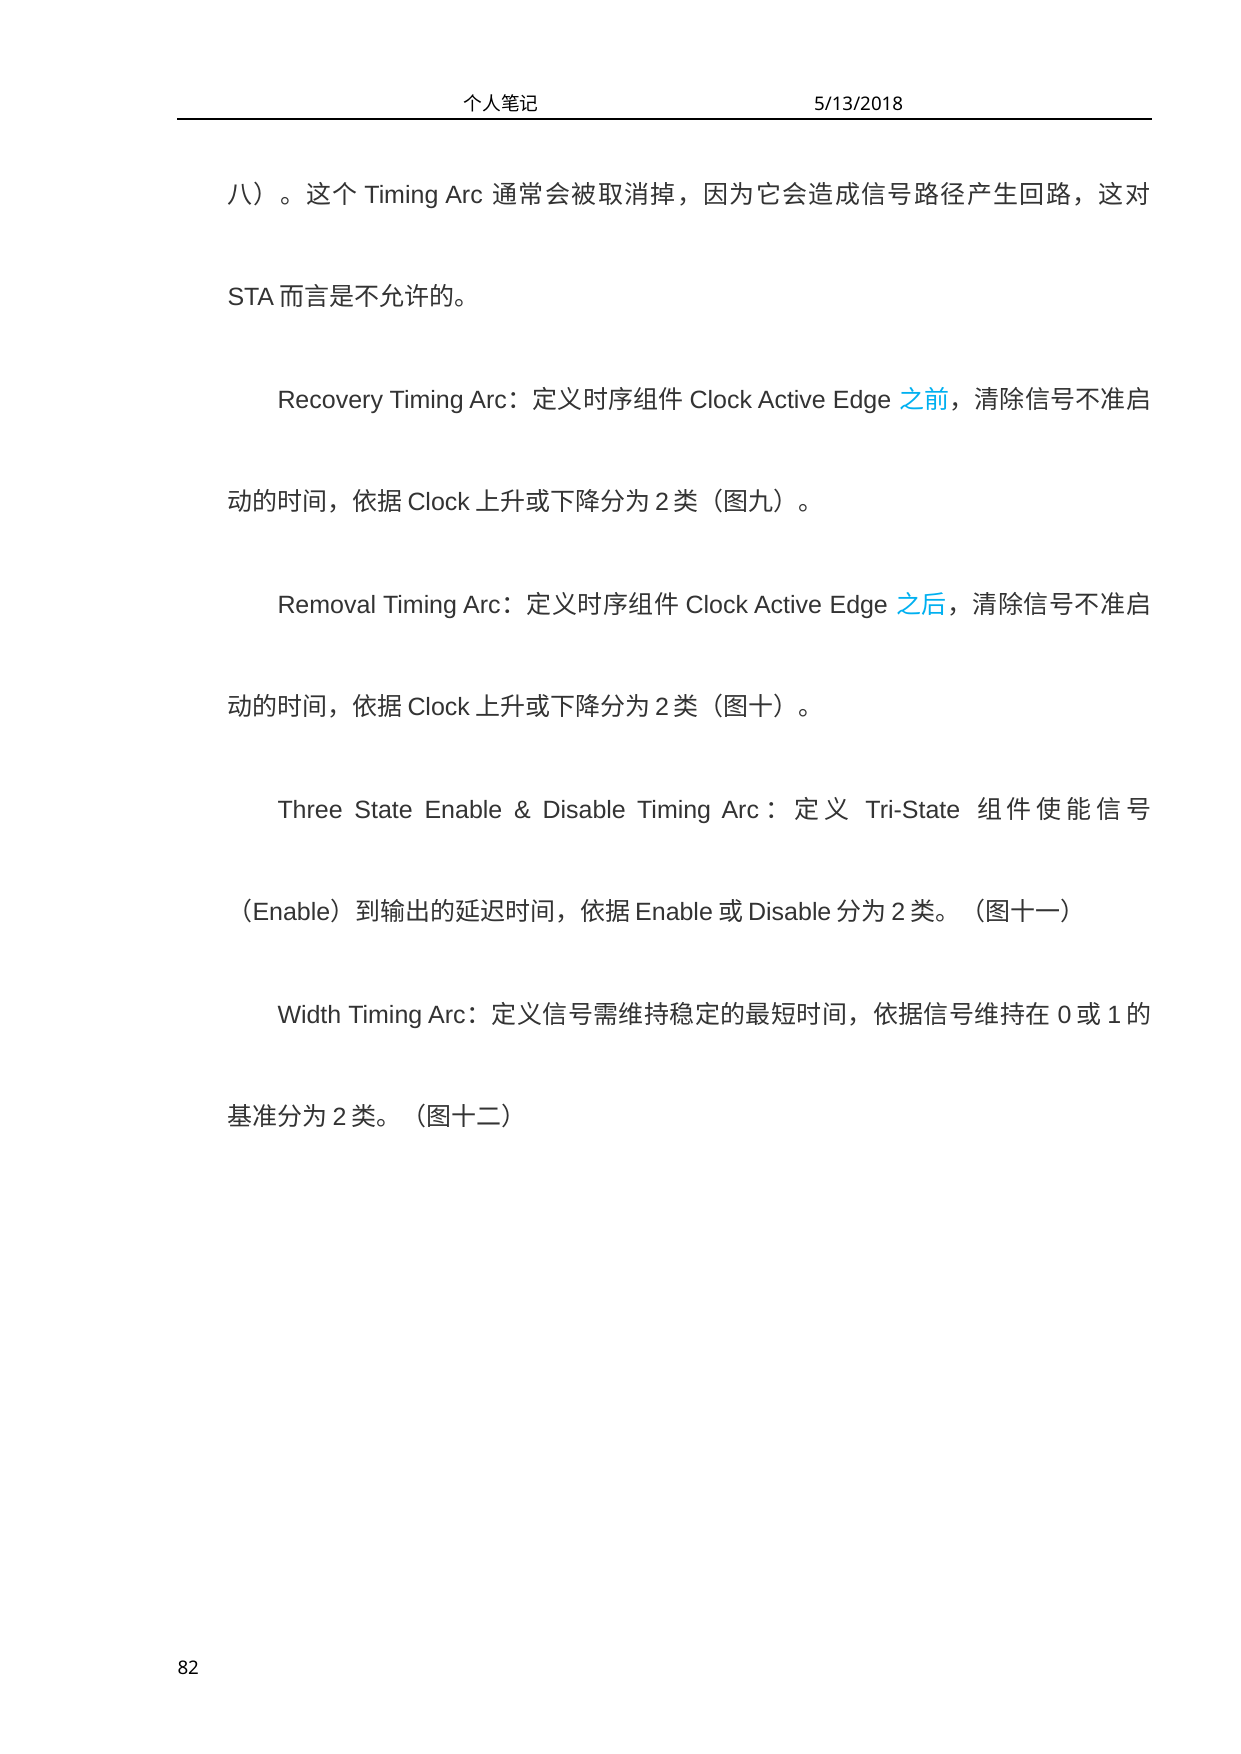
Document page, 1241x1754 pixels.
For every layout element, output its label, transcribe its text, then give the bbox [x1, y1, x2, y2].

text Three State Enable & Disable Timing Arc：定义 Tri-State 组件使能信号（Enable）到输出的延迟时间，依据Enable或Disable分为2类。（图十一） [227, 774, 1152, 944]
text Removal Timing Arc：定义时序组件Clock Active Edge 之后，清除信号不准启动的时间，依据Clock上升或下降分为2类（图十）。 [227, 569, 1152, 739]
text Recovery Timing Arc：定义时序组件Clock Active Edge 之前，清除信号不准启动的时间，依据Clock上升或下降分为2类（图九）。 [227, 364, 1152, 534]
text Width Timing Arc：定义信号需维持稳定的最短时间，依据信号维持在0或1的基准分为2类。（图十二） [227, 979, 1152, 1148]
text Preset and Clear Timing Arc：定义时序组件清除信号（Preset或Clear发生后，数据被清除的速度，依据清除信号上升或下降及是Preset或Clear分为4类（图八）。这个Timing Arc 通常会被取消掉，因为它会造成信号路径产生回路，这对STA而言是不允许的。 [227, 159, 1152, 329]
